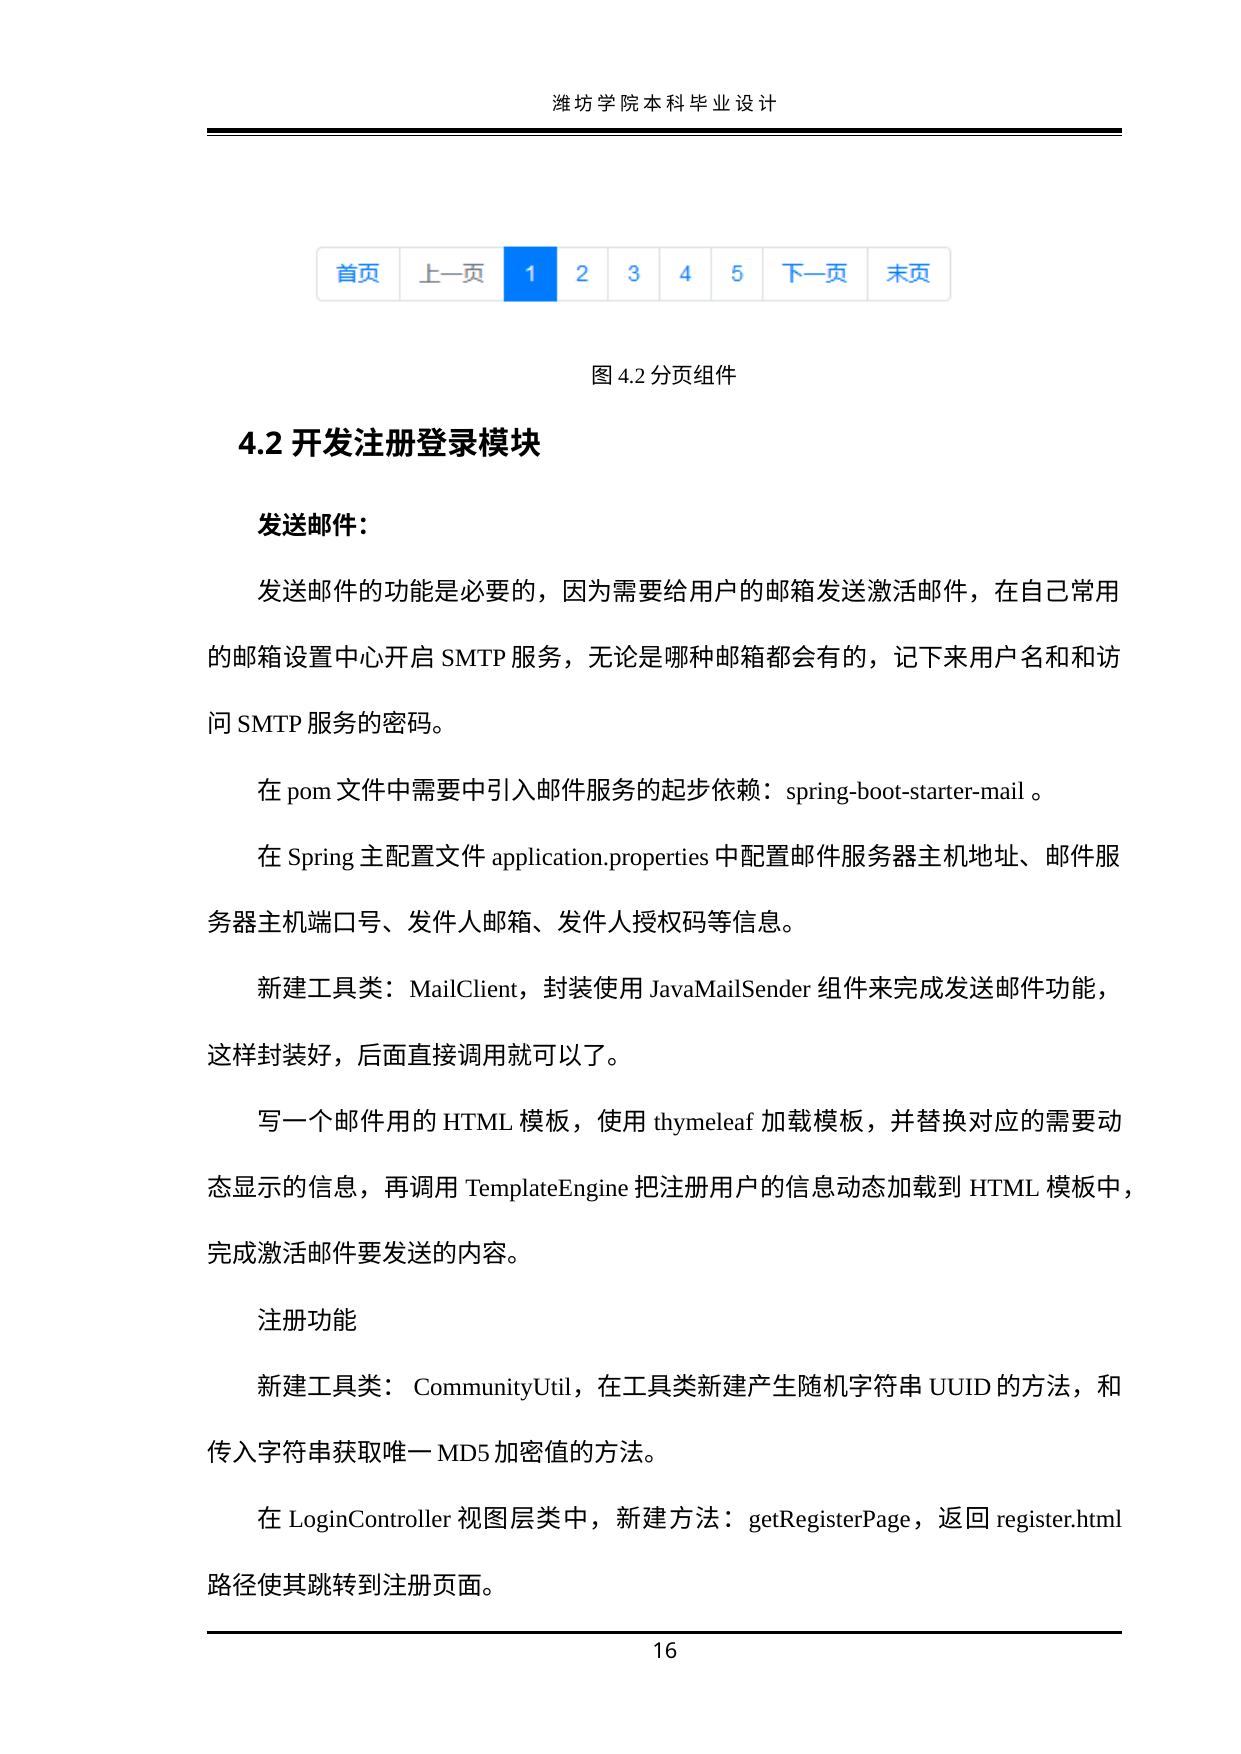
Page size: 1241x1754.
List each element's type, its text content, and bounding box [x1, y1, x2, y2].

text 图4.2分页组件 [207, 358, 1122, 391]
text 在pom文件中需要中引入邮件服务的起步依赖：spring-boot-starter-mail 。 [207, 755, 1122, 821]
text 4.2 开发注册登录模块 [207, 407, 1122, 474]
text 新建工具类： CommunityUtil，在工具类新建产生随机字符串UUID的方法，和 传入字符串获取唯一MD5加密值的方法。 [207, 1351, 1122, 1484]
picture [282, 192, 1047, 347]
text 新建工具类：MailClient，封装使用JavaMailSender 组件来完成发送邮件功能，这样封装好，后面直接调用就可以了。 [207, 954, 1122, 1086]
text 发送邮件： [207, 490, 1122, 556]
text 注册功能 [207, 1285, 1122, 1351]
text 在Spring主配置文件application.properties中配置邮件服务器主机地址、邮件服务器主机端口号、发件人邮箱、发件人授权码等信息。 [207, 821, 1122, 954]
text 在LoginController视图层类中，新建方法：getRegisterPage，返回register.html路径使其跳转到注册页面。 [207, 1484, 1122, 1616]
text 发送邮件的功能是必要的，因为需要给用户的邮箱发送激活邮件，在自己常用的邮箱设置中心开启SMTP服务，无论是哪种邮箱都会有的，记下来用户名和和访问SMTP服务的密码。 [207, 556, 1122, 755]
text 写一个邮件用的HTML模板，使用thymeleaf 加载模板，并替换对应的需要动态显示的信息，再调用TemplateEngine把注册用户的信息动态加载到 HTML 模板中，完成激活邮件要发送的内容。 [207, 1086, 1122, 1285]
